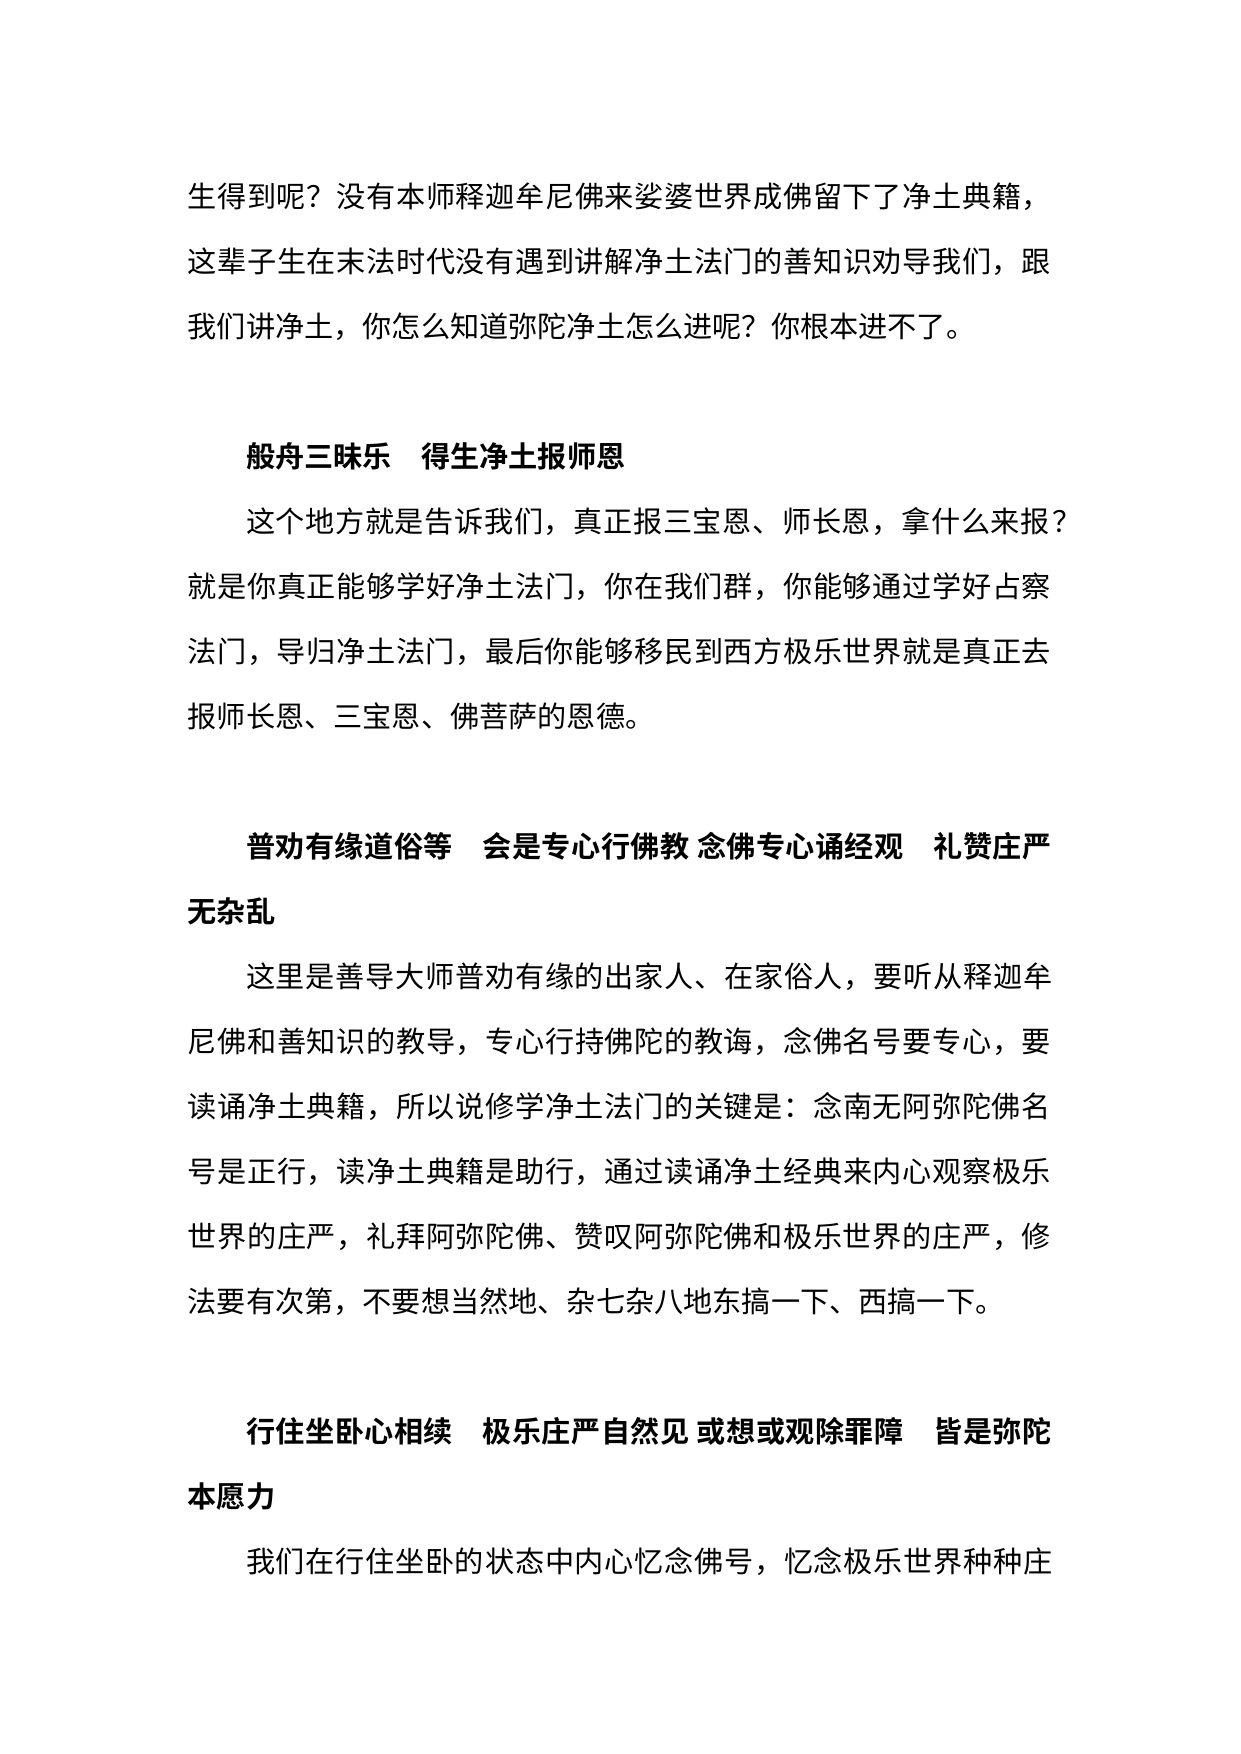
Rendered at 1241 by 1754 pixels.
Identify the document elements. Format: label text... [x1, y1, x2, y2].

text 行住坐卧心相续 极乐庄严自然见 或想或观除罪障 皆是弥陀本愿力 [187, 1397, 1053, 1527]
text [187, 1527, 1053, 1592]
text 普劝有缘道俗等 会是专心行佛教 念佛专心诵经观 礼赞庄严无杂乱 [187, 812, 1053, 942]
text 这个地方就是告诉我们，真正报三宝恩、师长恩，拿什么来报？就是你真正能够学好净土法门，你在我们群，你能够通过学好占察法门，导归净土法门，最后你能够移民到西方极乐世界就是真正去报师长恩、三宝恩、佛菩萨的恩德。 [187, 487, 1053, 747]
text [187, 162, 1053, 357]
text 般舟三昧乐 得生净土报师恩 [187, 422, 1053, 487]
text 这里是善导大师普劝有缘的出家人、在家俗人，要听从释迦牟尼佛和善知识的教导，专心行持佛陀的教诲，念佛名号要专心，要读诵净土典籍，所以说修学净土法门的关键是：念南无阿弥陀佛名号是正行，读净土典籍是助行，通过读诵净土经典来内心观察极乐世界的庄严，礼拜阿弥陀佛、赞叹阿弥陀佛和极乐世界的庄严，修法要有次第，不要想当然地、杂七杂八地东搞一下、西搞一下。 [187, 942, 1053, 1332]
